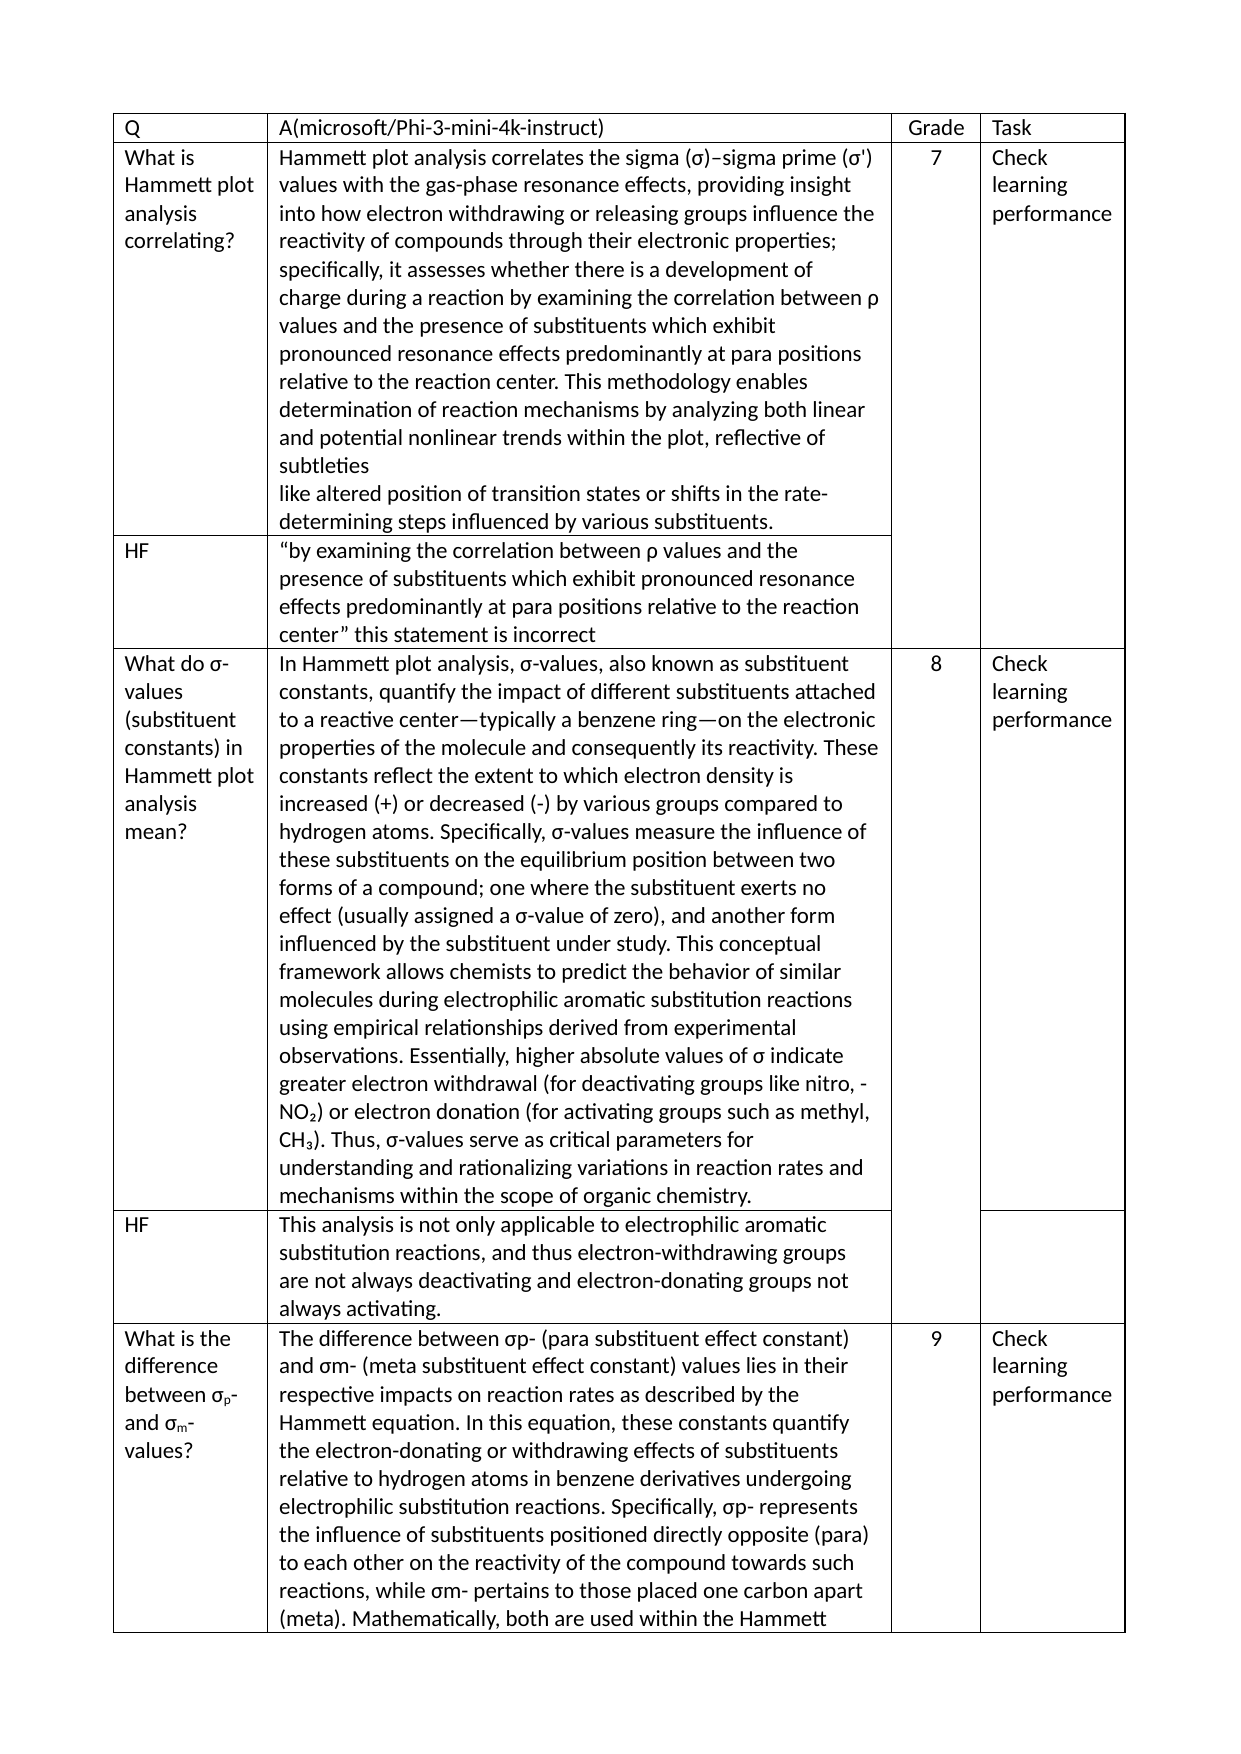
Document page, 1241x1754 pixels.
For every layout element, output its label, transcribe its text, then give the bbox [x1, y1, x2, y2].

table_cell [981, 1324, 1124, 1632]
table_header A(microsoft/Phi-3-mini-4k-instruct) [268, 114, 891, 142]
table_cell 8 [892, 649, 980, 1323]
table_cell “by examining the correlation between ρ values and the presence of substituents which exhibit pronounced resonance effects predominantly at para positions relative to the reaction center” this statement is incorrect [268, 536, 891, 648]
table_header Task [981, 114, 1124, 142]
table_cell Check learning performance [981, 649, 1124, 1209]
table_cell HF [114, 1211, 267, 1323]
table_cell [268, 1324, 891, 1632]
table_cell Check learning performance [981, 143, 1124, 648]
table_cell HF [114, 536, 267, 648]
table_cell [114, 1324, 267, 1632]
table_header Q [114, 114, 267, 142]
table_cell Hammett plot analysis correlates the sigma (σ)–sigma prime (σ') values with the gas-phase resonance effects, providing insight into how electron withdrawing or releasing groups influence the reactivity of compounds through their electronic properties; specifically, it assesses whether there is a development of charge during a reaction by examining the correlation between ρ values and the presence of substituents which exhibit pronounced resonance effects predominantly at para positions relative to the reaction center. This methodology enables determination of reaction mechanisms by analyzing both linear and potential nonlinear trends within the plot, reflective of subtleties like altered position of transition states or shifts in the rate-determining steps influenced by various substituents. [268, 143, 891, 535]
table_cell This analysis is not only applicable to electrophilic aromatic substitution reactions, and thus electron-withdrawing groups are not always deactivating and electron-donating groups not always activating. [268, 1211, 891, 1323]
table_cell 9 [892, 1324, 980, 1632]
table_header Grade [892, 114, 980, 142]
table_cell What do σ-values (substituent constants) in Hammett plot analysis mean? [114, 649, 267, 1209]
table_cell 7 [892, 143, 980, 648]
table_cell In Hammett plot analysis, σ-values, also known as substituent constants, quantify the impact of different substituents attached to a reactive center—typically a benzene ring—on the electronic properties of the molecule and consequently its reactivity. These constants reflect the extent to which electron density is increased (+) or decreased (-) by various groups compared to hydrogen atoms. Specifically, σ-values measure the influence of these substituents on the equilibrium position between two forms of a compound; one where the substituent exerts no effect (usually assigned a σ-value of zero), and another form influenced by the substituent under study. This conceptual framework allows chemists to predict the behavior of similar molecules during electrophilic aromatic substitution reactions using empirical relationships derived from experimental observations. Essentially, higher absolute values of σ indicate greater electron withdrawal (for deactivating groups like nitro, -NO₂) or electron donation (for activating groups such as methyl, CH₃). Thus, σ-values serve as critical parameters for understanding and rationalizing variations in reaction rates and mechanisms within the scope of organic chemistry. [268, 649, 891, 1209]
table_cell What is Hammett plot analysis correlating? [114, 143, 267, 535]
table_cell [981, 1211, 1124, 1323]
